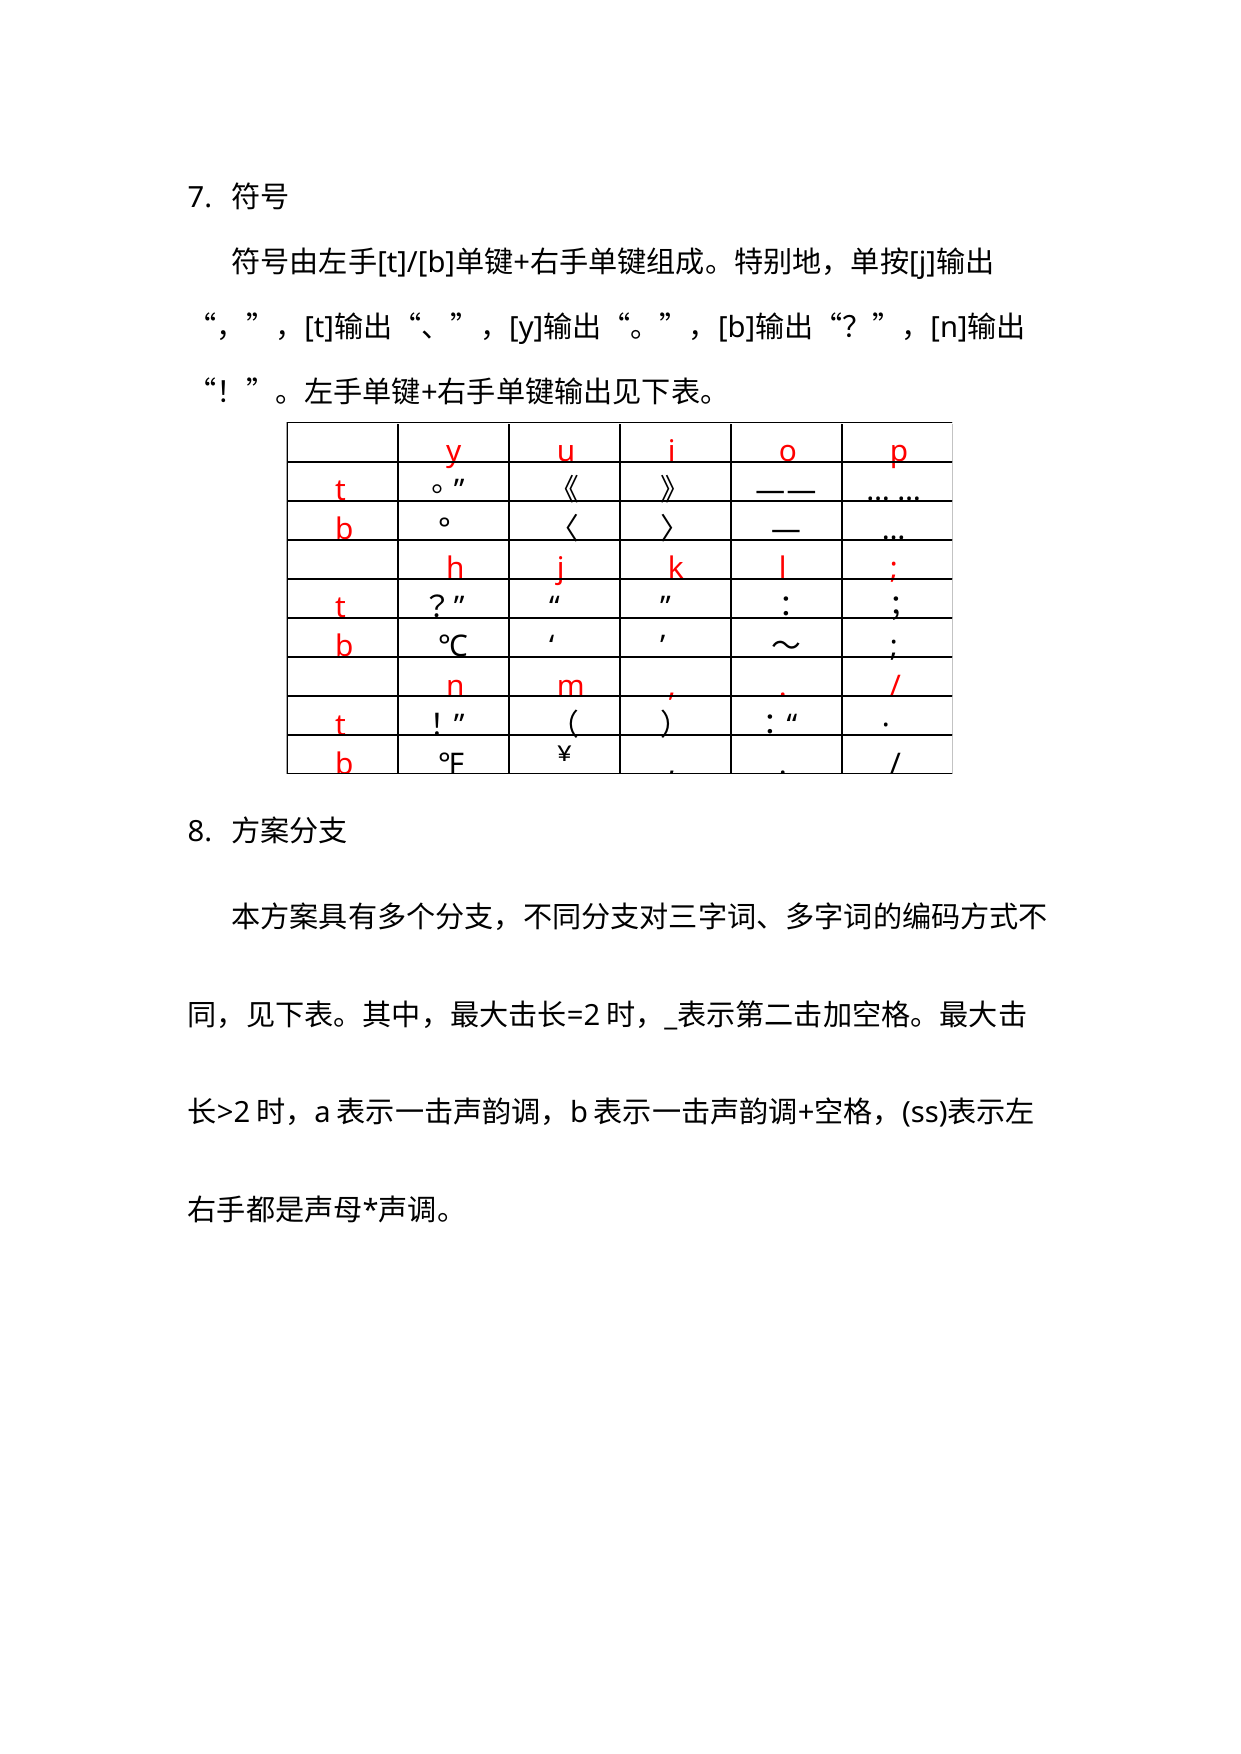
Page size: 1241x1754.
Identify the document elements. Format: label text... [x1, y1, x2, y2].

list 符号 [187, 162, 1053, 227]
text 本方案具有多个分支，不同分支对三字词、多字词的编码方式不同，见下表。其中，最大击长=2时，_表示第二击加空格。最大击长>2时，a表示一击声韵调，b表示一击声韵调+空格，(ss)表示左右手都是声母*声调。 [187, 883, 1053, 1240]
text 符号由左手[t]/[b]单键+右手单键组成。特别地，单按[j]输出“，”，[t]输出“、”，[y]输出“。”，[b]输出“？”，[n]输出“！”。左手单键+右手单键输出见下表。 [187, 227, 1053, 422]
list 方案分支 [187, 796, 1053, 861]
